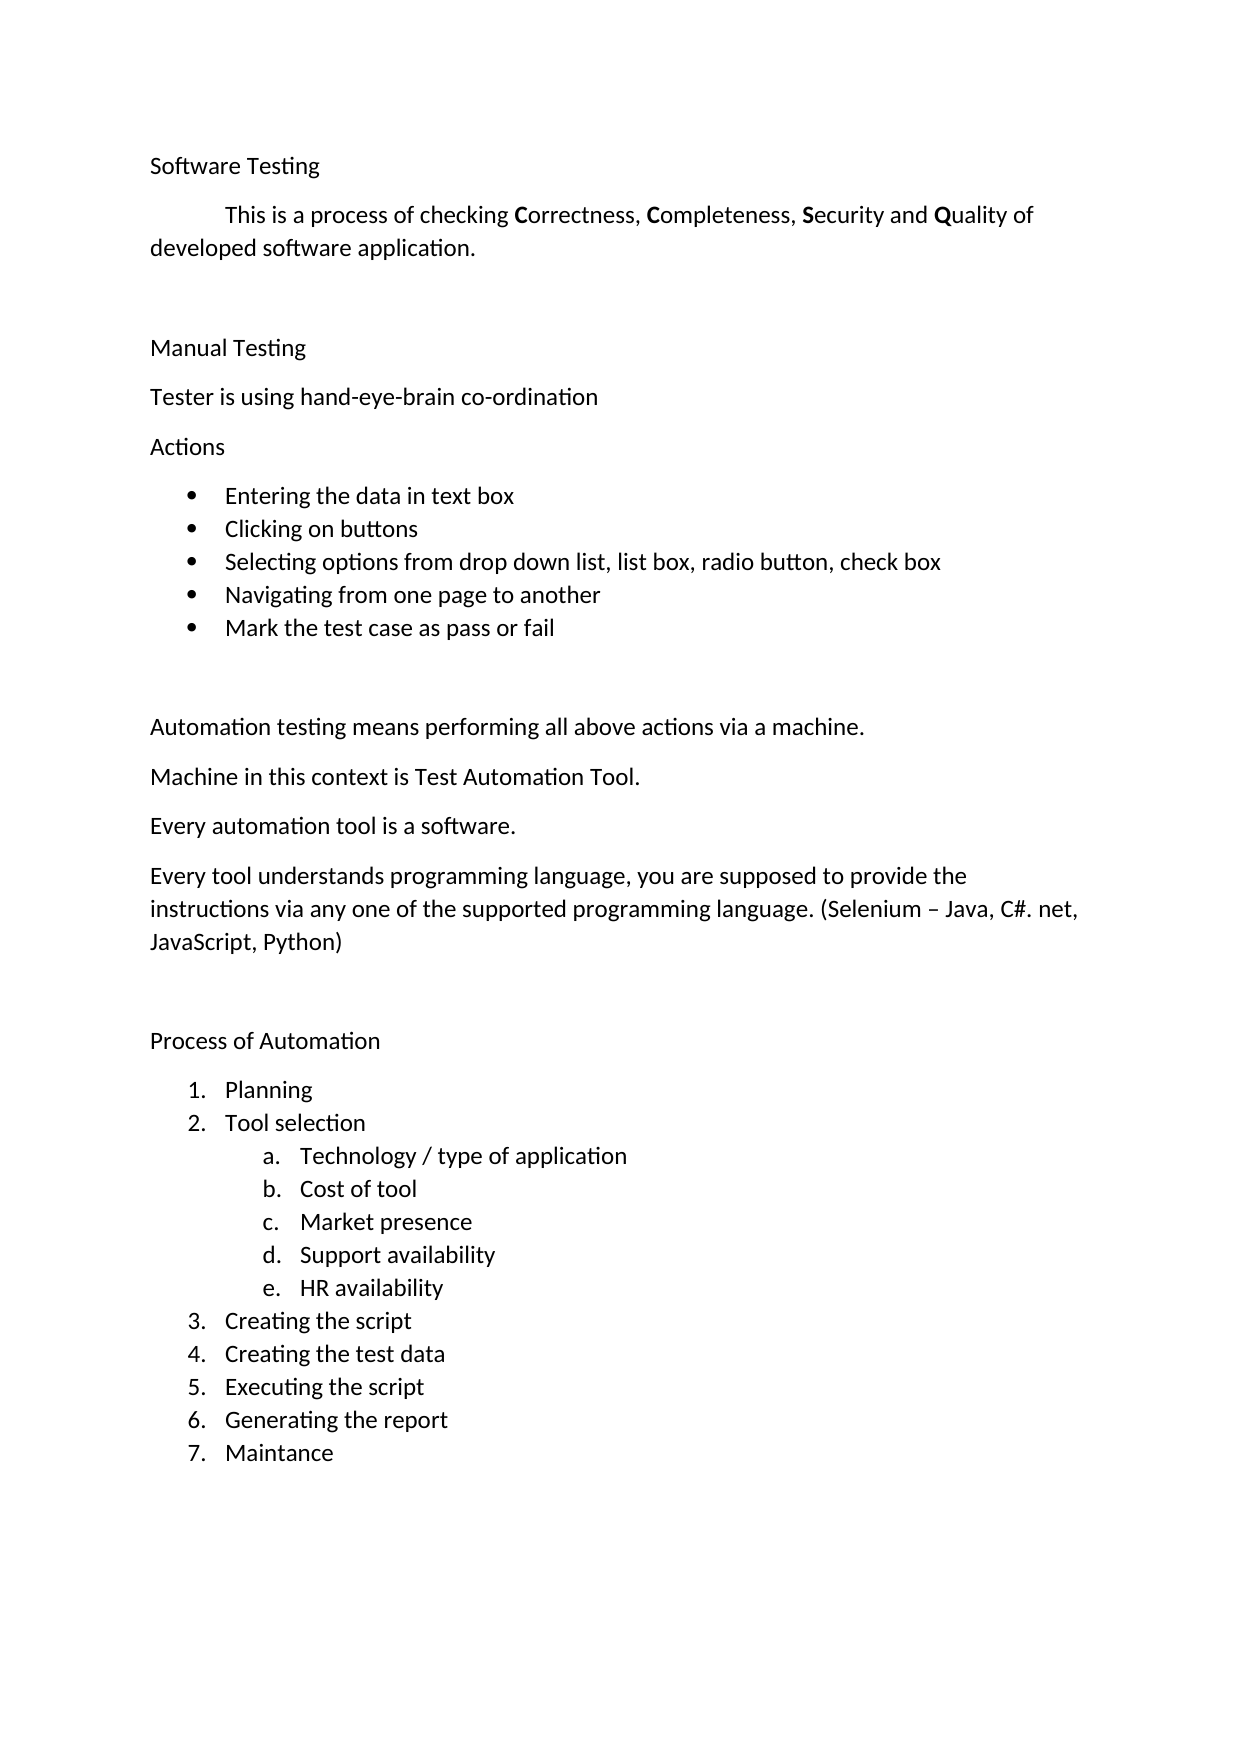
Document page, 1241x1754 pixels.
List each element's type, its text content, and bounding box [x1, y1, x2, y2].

list Executing the script [187, 1371, 1090, 1401]
list Generating the report [187, 1404, 1090, 1434]
list Entering the data in text box [187, 480, 1090, 511]
text Manual Testing [150, 332, 1090, 362]
list Selecting options from drop down list, list box, radio button, check box [187, 546, 1090, 577]
list HR availability [262, 1272, 1090, 1303]
list Market presence [262, 1206, 1090, 1237]
list Mark the test case as pass or fail [187, 612, 1090, 643]
list Creating the test data [187, 1338, 1090, 1368]
list Clicking on buttons [187, 513, 1090, 544]
text Every tool understands programming language, you are supposed to provide the instructions via any one of the supported programming language. (Selenium – Java, C#. net, JavaScript, Python) [150, 860, 1090, 956]
text Actions [150, 431, 1090, 461]
text Tester is using hand-eye-brain co-ordination [150, 381, 1090, 412]
list Creating the script [187, 1305, 1090, 1336]
text Software Testing [150, 150, 1090, 181]
list Navigating from one page to another [187, 579, 1090, 610]
list Technology / type of application [262, 1140, 1090, 1171]
text Process of Automation [150, 1025, 1090, 1056]
list Planning [187, 1074, 1090, 1105]
list Maintance [187, 1437, 1090, 1467]
list Tool selection [187, 1107, 1090, 1138]
list Cost of tool [262, 1173, 1090, 1204]
list Support availability [262, 1239, 1090, 1270]
text Machine in this context is Test Automation Tool. [150, 761, 1090, 791]
text Every automation tool is a software. [150, 810, 1090, 841]
text Automation testing means performing all above actions via a machine. [150, 711, 1090, 742]
text This is a process of checking Correctness, Completeness, Security and Quality of developed software application. [150, 199, 1090, 263]
